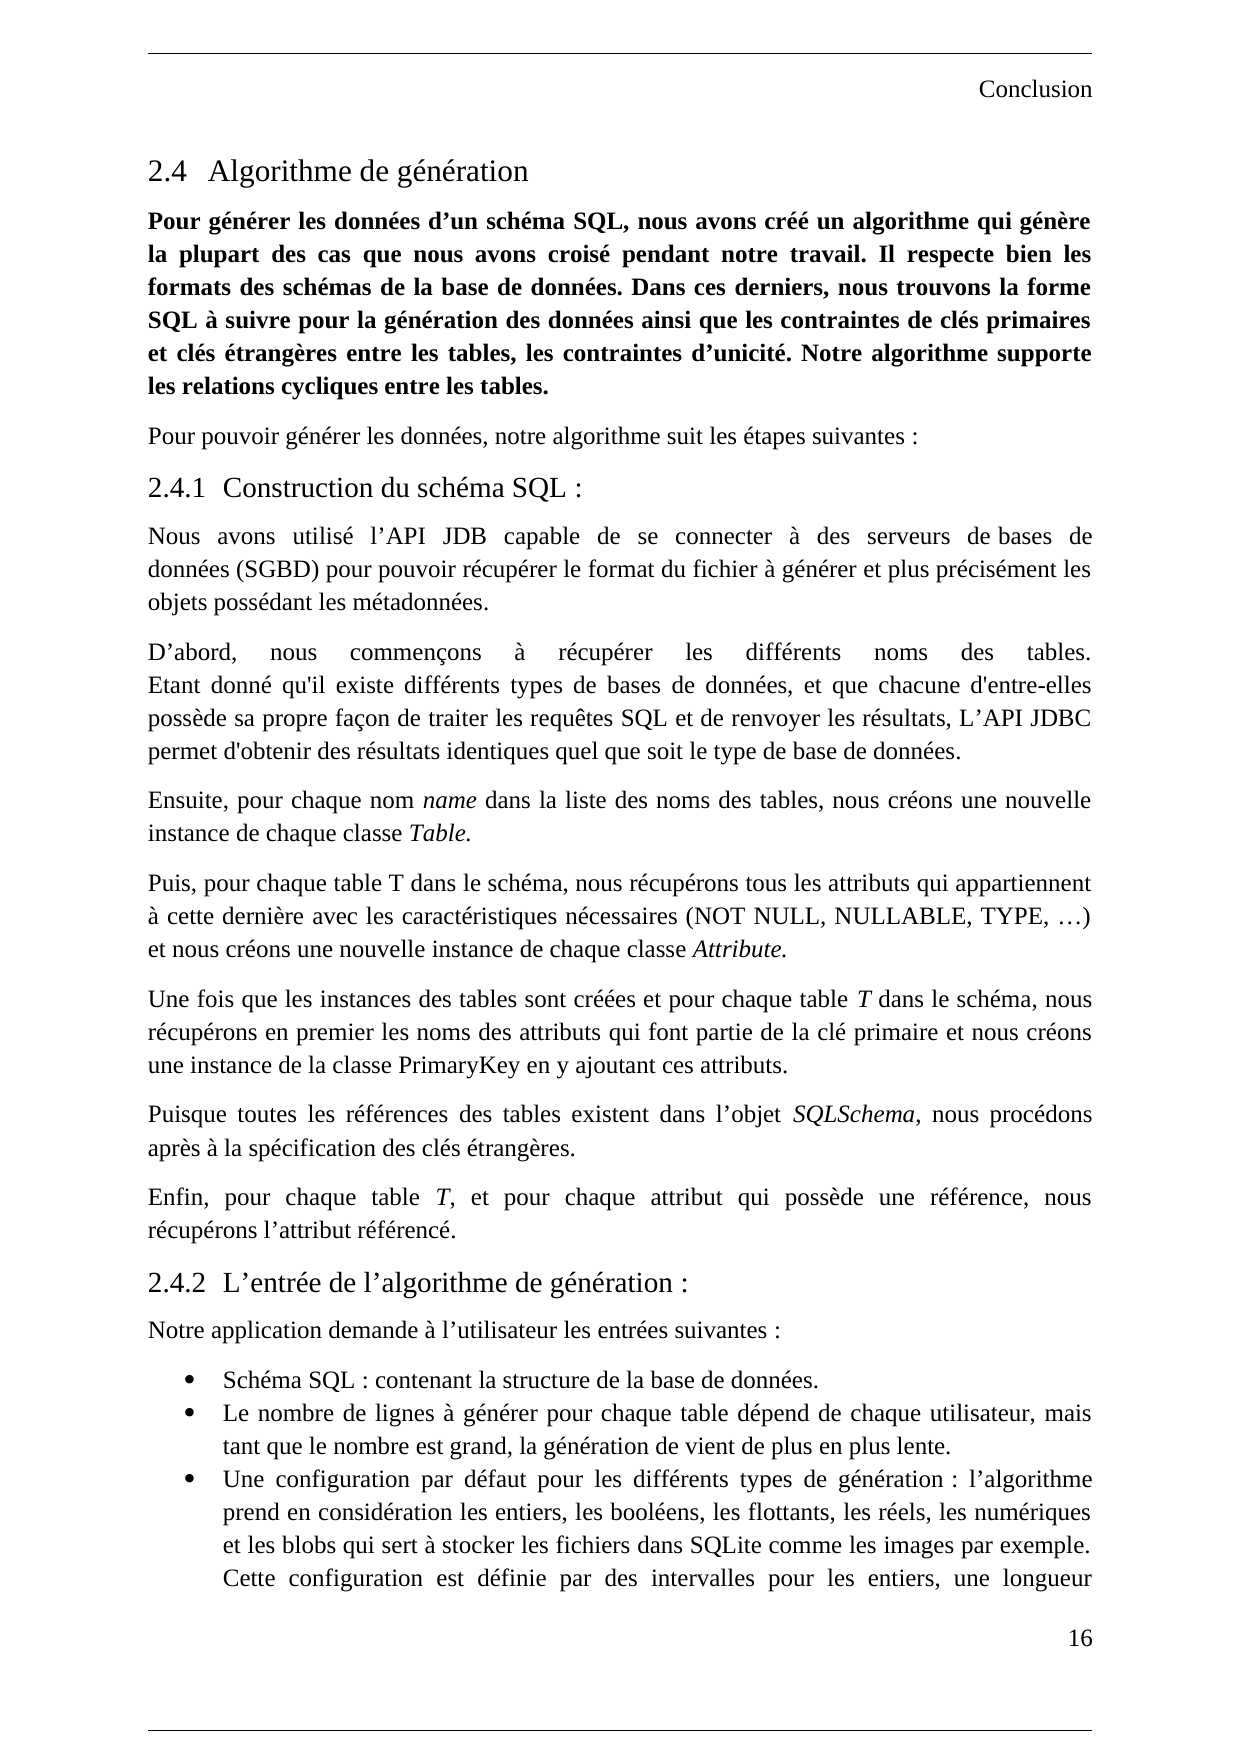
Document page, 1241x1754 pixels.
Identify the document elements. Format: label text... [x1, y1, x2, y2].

list Le nombre de lignes à générer pour chaque table dépend de chaque utilisateur, mais tant que le nombre est grand, la génération de vient de plus en plus lente. [185, 1398, 1092, 1460]
subtitle L’entrée de l’algorithme de génération : [148, 1265, 1092, 1298]
text Pour générer les données d’un schéma SQL, nous avons créé un algorithme qui génère la plupart des cas que nous avons croisé pendant notre travail. Il respecte bien les formats des schémas de la base de données. Dans ces derniers, nous trouvons la forme SQL à suivre pour la génération des données ainsi que les contraintes de clés primaires et clés étrangères entre les tables, les contraintes d’unicité. Notre algorithme supporte les relations cycliques entre les tables. [148, 206, 1092, 400]
text Pour pouvoir générer les données, notre algorithme suit les étapes suivantes : [148, 421, 1092, 450]
text Enfin, pour chaque table T, et pour chaque attribut qui possède une référence, nous récupérons l’attribut référencé. [148, 1182, 1092, 1244]
text Puisque toutes les références des tables existent dans l’objet SQLSchema, nous procédons après à la spécification des clés étrangères. [148, 1099, 1092, 1161]
text Ensuite, pour chaque nom name dans la liste des noms des tables, nous créons une nouvelle instance de chaque classe Table. [148, 785, 1092, 847]
text Notre application demande à l’utilisateur les entrées suivantes : [148, 1315, 1092, 1344]
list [185, 1464, 1092, 1592]
text Nous avons utilisé l’API JDB capable de se connecter à des serveurs de bases de données (SGBD) pour pouvoir récupérer le format du fichier à générer et plus précisément les objets possédant les métadonnées. [148, 521, 1092, 616]
subtitle Construction du schéma SQL : [148, 471, 1092, 504]
text D’abord, nous commençons à récupérer les différents noms des tables. Etant donné qu'il existe différents types de bases de données, et que chacune d'entre-elles possède sa propre façon de traiter les requêtes SQL et de renvoyer les résultats, L’API JDBC permet d'obtenir des résultats identiques quel que soit le type de base de données. [148, 637, 1092, 764]
subtitle Algorithme de génération [148, 152, 1092, 188]
text Une fois que les instances des tables sont créées et pour chaque table T dans le schéma, nous récupérons en premier les noms des attributs qui font partie de la clé primaire et nous créons une instance de la classe PrimaryKey en y ajoutant ces attributs. [148, 984, 1092, 1079]
text Puis, pour chaque table T dans le schéma, nous récupérons tous les attributs qui appartiennent à cette dernière avec les caractéristiques nécessaires (NOT NULL, NULLABLE, TYPE, …) et nous créons une nouvelle instance de chaque classe Attribute. [148, 868, 1092, 963]
list Schéma SQL : contenant la structure de la base de données. [185, 1365, 1092, 1394]
